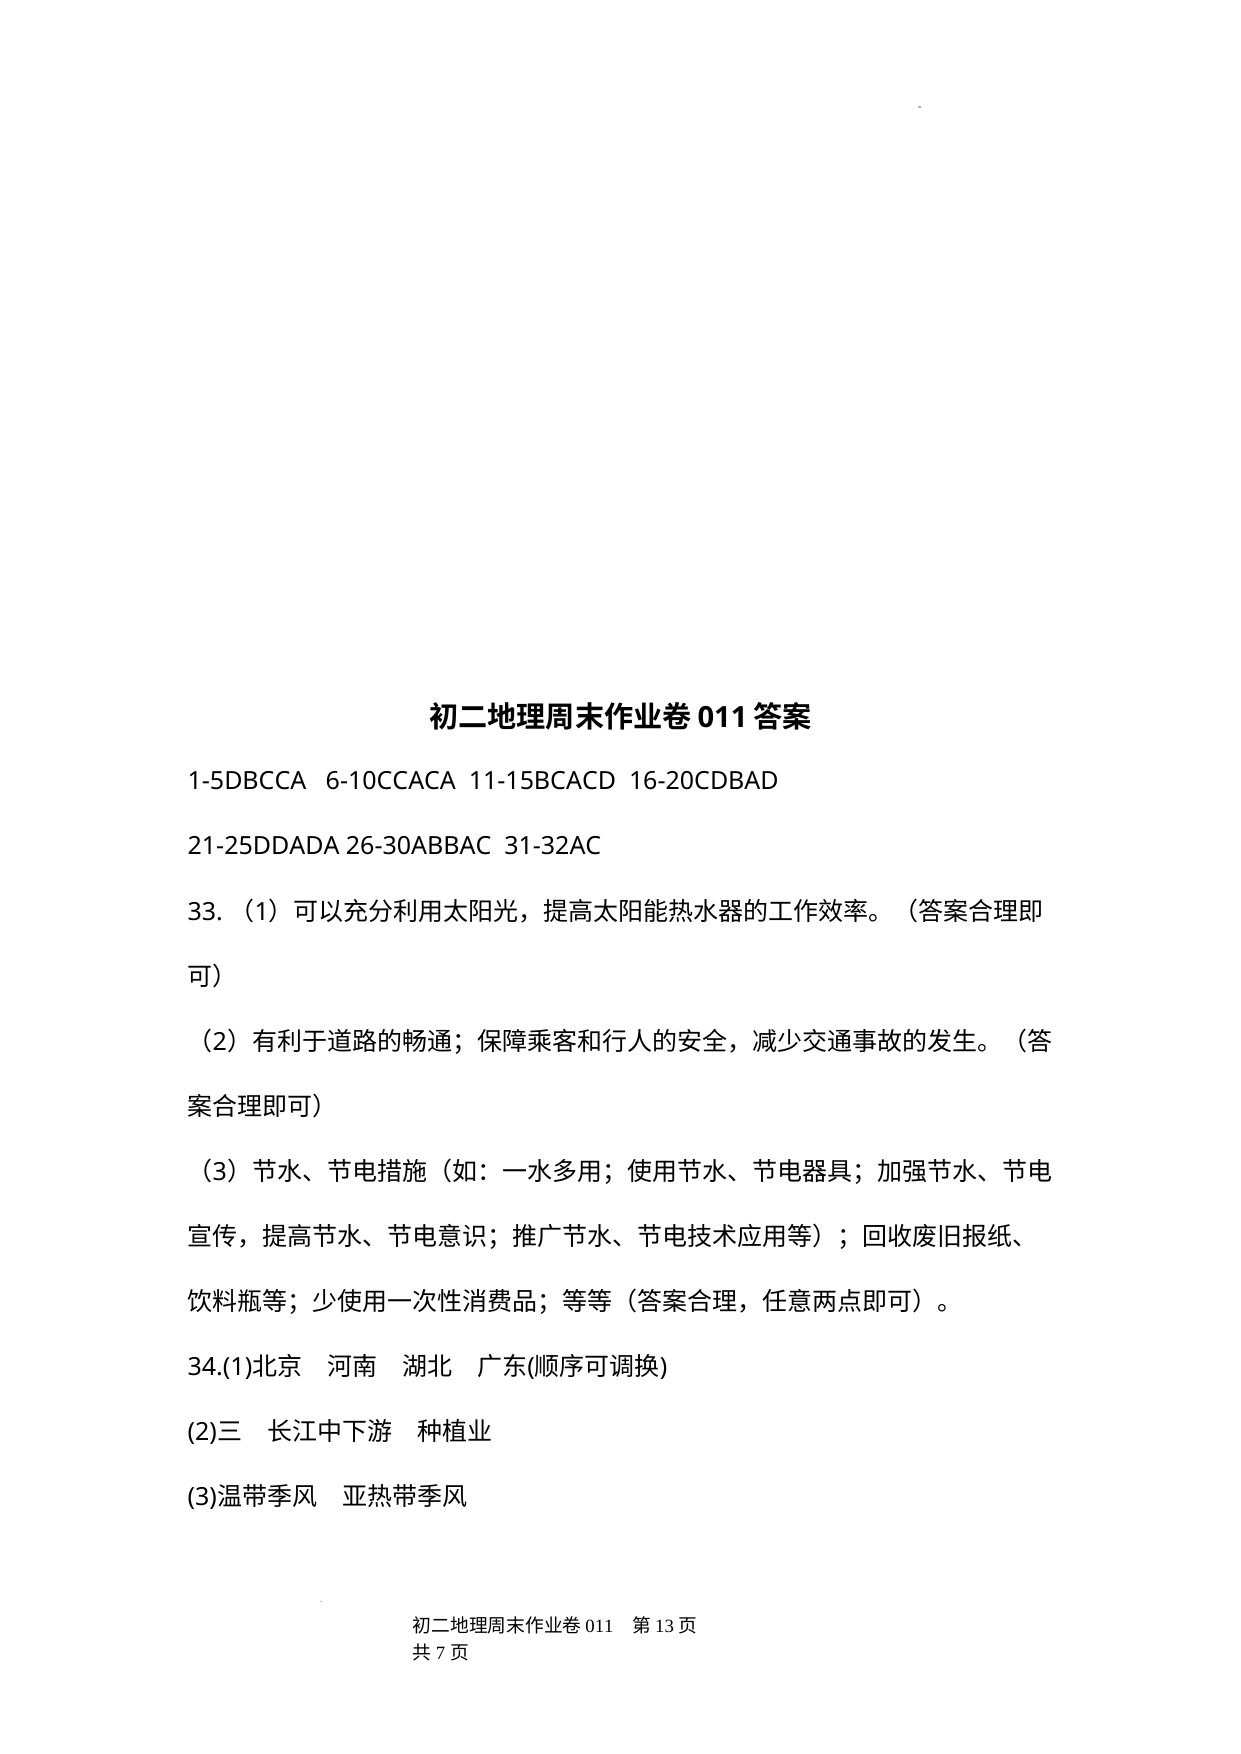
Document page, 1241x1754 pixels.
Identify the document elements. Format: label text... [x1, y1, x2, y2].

text (2)三 长江中下游 种植业 [187, 1397, 1053, 1462]
text 初二地理周末作业卷011答案 [187, 682, 1053, 747]
text 21-25DDADA 26-30ABBAC 31-32AC [187, 812, 1053, 877]
text 1-5DBCCA 6-10CCACA 11-15BCACD 16-20CDBAD [187, 747, 1053, 812]
text 33. （1）可以充分利用太阳光，提高太阳能热水器的工作效率。（答案合理即可） [187, 877, 1053, 1007]
text (3)温带季风 亚热带季风 [187, 1462, 1053, 1527]
text （2）有利于道路的畅通；保障乘客和行人的安全，减少交通事故的发生。（答案合理即可） [187, 1007, 1053, 1137]
text 34.(1)北京 河南 湖北 广东(顺序可调换) [187, 1332, 1053, 1397]
text （3）节水、节电措施（如：一水多用；使用节水、节电器具；加强节水、节电宣传，提高节水、节电意识；推广节水、节电技术应用等）；回收废旧报纸、饮料瓶等；少使用一次性消费品；等等（答案合理，任意两点即可）。 [187, 1137, 1053, 1332]
